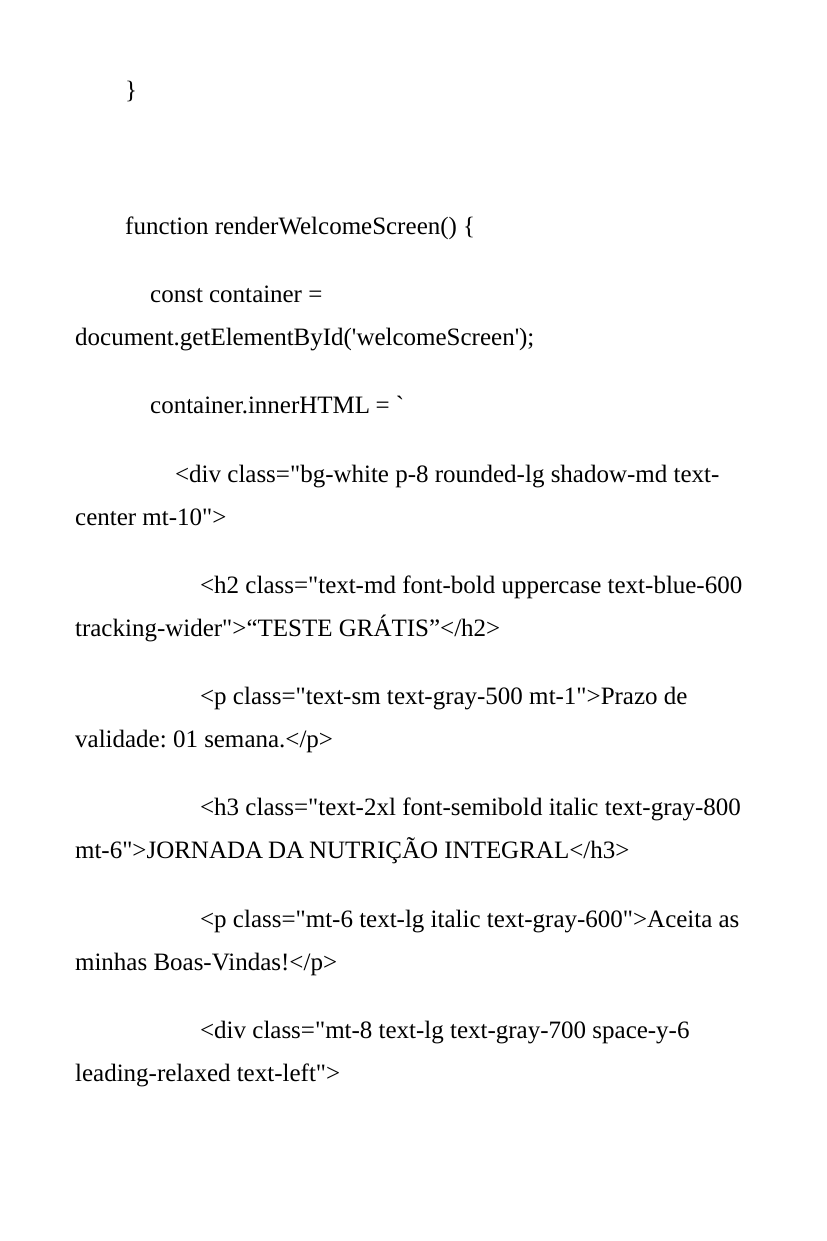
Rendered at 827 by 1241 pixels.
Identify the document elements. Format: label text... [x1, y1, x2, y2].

text } [75, 75, 752, 104]
text function renderWelcomeScreen() { [75, 211, 752, 240]
text const container = document.getElementById('welcomeScreen'); [75, 279, 752, 351]
text <div class="mt-8 text-lg text-gray-700 space-y-6 leading-relaxed text-left"> [75, 1015, 752, 1087]
text <h3 class="text-2xl font-semibold italic text-gray-800 mt-6">JORNADA DA NUTRIÇÃO INTEGRAL</h3> [75, 792, 752, 864]
text <h2 class="text-md font-bold uppercase text-blue-600 tracking-wider">“TESTE GRÁTIS”</h2> [75, 570, 752, 642]
text <p class="text-sm text-gray-500 mt-1">Prazo de validade: 01 semana.</p> [75, 681, 752, 753]
text <p class="mt-6 text-lg italic text-gray-600">Aceita as minhas Boas-Vindas!</p> [75, 904, 752, 976]
text container.innerHTML = ` [75, 391, 752, 419]
text <div class="bg-white p-8 rounded-lg shadow-md text-center mt-10"> [75, 459, 752, 531]
